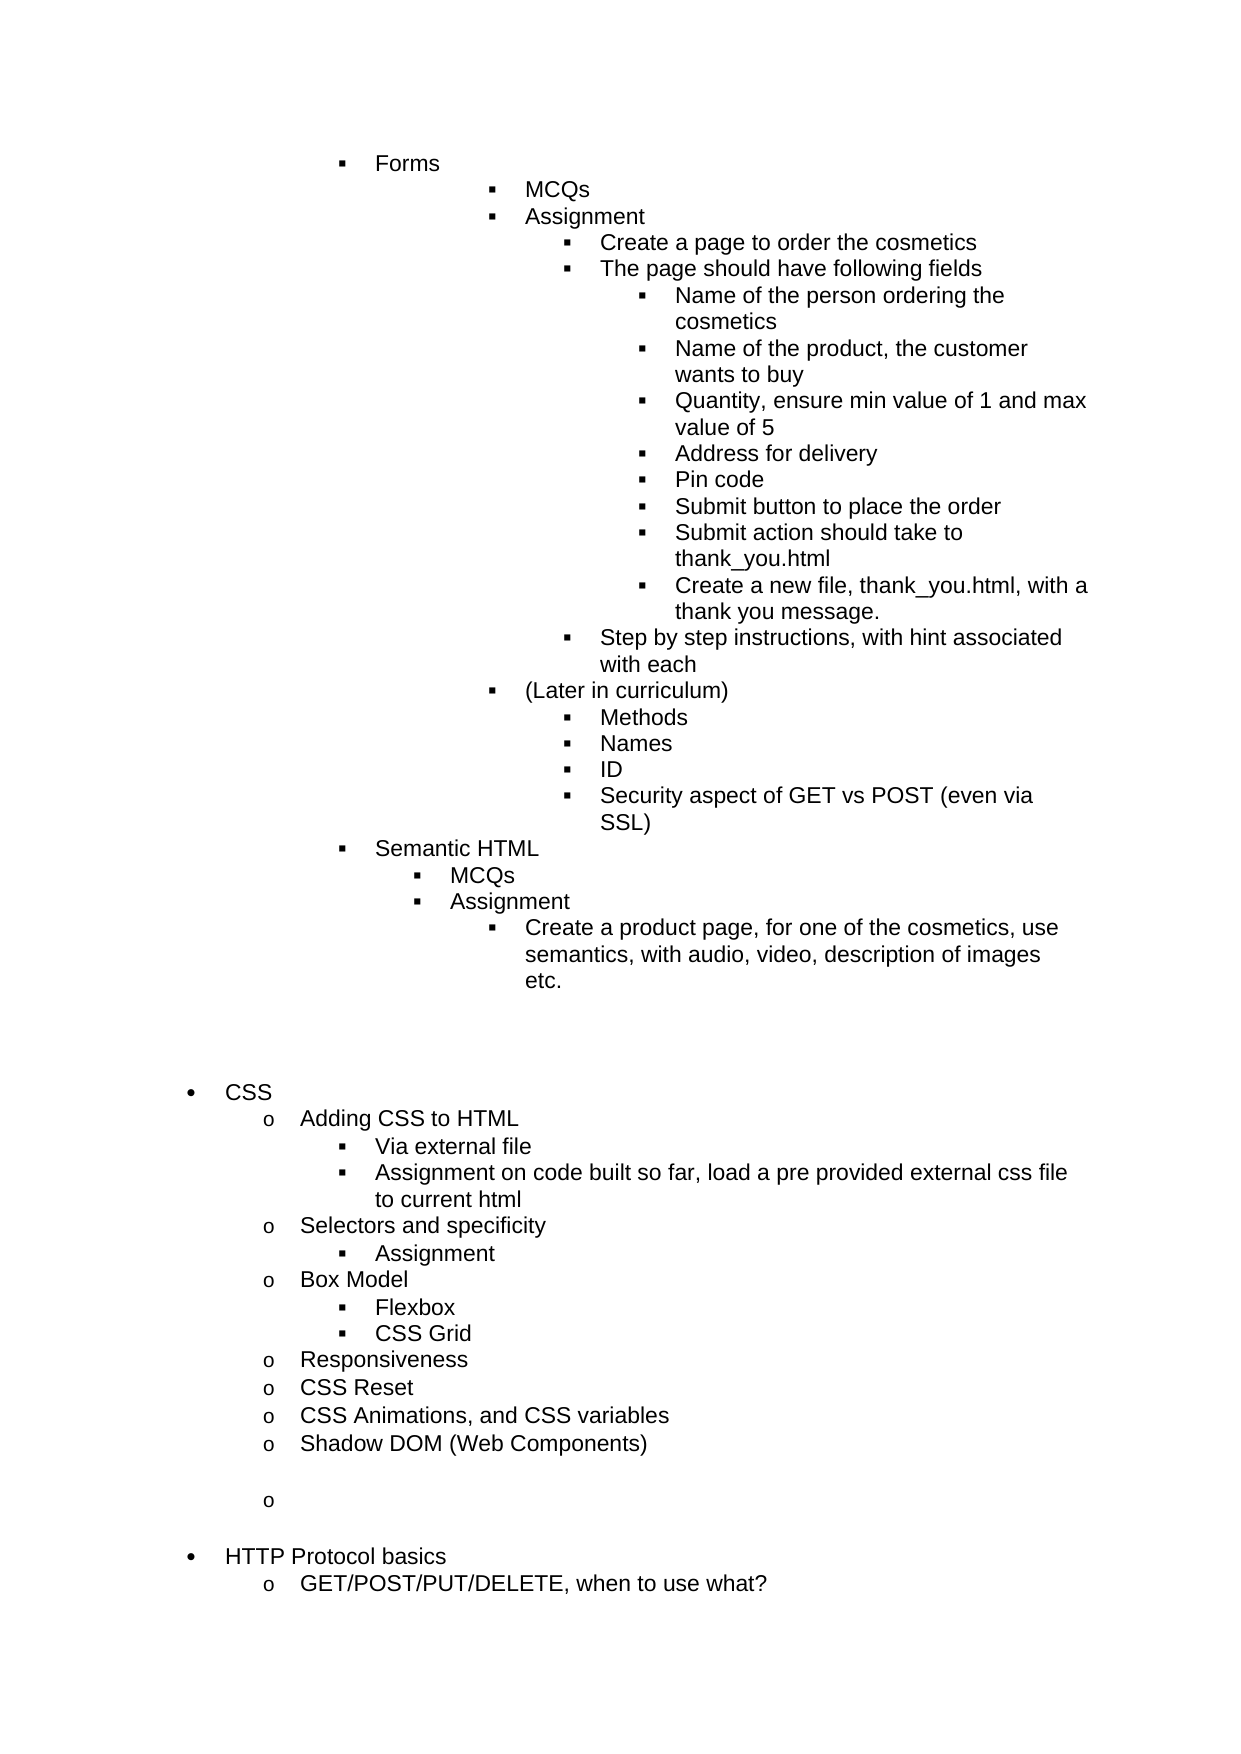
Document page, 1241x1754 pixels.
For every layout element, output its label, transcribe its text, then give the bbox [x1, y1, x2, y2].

list The page should have following fields [562, 255, 1090, 282]
list Create a product page, for one of the cosmetics, use semantics, with audio, video, description of images etc. [487, 914, 1090, 993]
list Assignment [487, 203, 1090, 229]
list HTTP Protocol basics [187, 1543, 1090, 1570]
list Assignment [412, 888, 1090, 914]
list Quantity, ensure min value of 1 and max value of 5 [637, 387, 1090, 440]
list CSS Animations, and CSS variables [262, 1402, 1090, 1429]
list Assignment [337, 1240, 1090, 1266]
list Step by step instructions, with hint associated with each [562, 624, 1090, 677]
list Security aspect of GET vs POST (even via SSL) [562, 782, 1090, 835]
list Flexbox [337, 1294, 1090, 1320]
list Name of the person ordering the cosmetics [637, 282, 1090, 334]
list Address for delivery [637, 440, 1090, 466]
list Methods [562, 703, 1090, 730]
list CSS Grid [337, 1320, 1090, 1346]
list Names [562, 730, 1090, 756]
list Forms [337, 150, 1090, 176]
list MCQs [412, 862, 1090, 888]
list CSS Reset [262, 1374, 1090, 1402]
list Submit action should take to thank_you.html [637, 519, 1090, 572]
list CSS [187, 1079, 1090, 1105]
list Selectors and specificity [262, 1212, 1090, 1240]
list Adding CSS to HTML [262, 1105, 1090, 1133]
list Box Model [262, 1266, 1090, 1294]
list Name of the product, the customer wants to buy [637, 334, 1090, 387]
list (Later in curriculum) [487, 677, 1090, 703]
list ID [562, 756, 1090, 782]
list Responsiveness [262, 1346, 1090, 1374]
list Create a page to order the cosmetics [562, 229, 1090, 255]
list GET/POST/PUT/DELETE, when to use what? [262, 1570, 1090, 1597]
list Create a new file, thank_you.html, with a thank you message. [637, 572, 1090, 624]
list Assignment on code built so far, load a pre provided external css file to current html [337, 1159, 1090, 1212]
list Shadow DOM (Web Components) [262, 1429, 1090, 1457]
list Submit button to place the order [637, 493, 1090, 519]
list Semantic HTML [337, 835, 1090, 862]
list Via external file [337, 1133, 1090, 1159]
list Pin code [637, 466, 1090, 493]
list MCQs [487, 176, 1090, 203]
